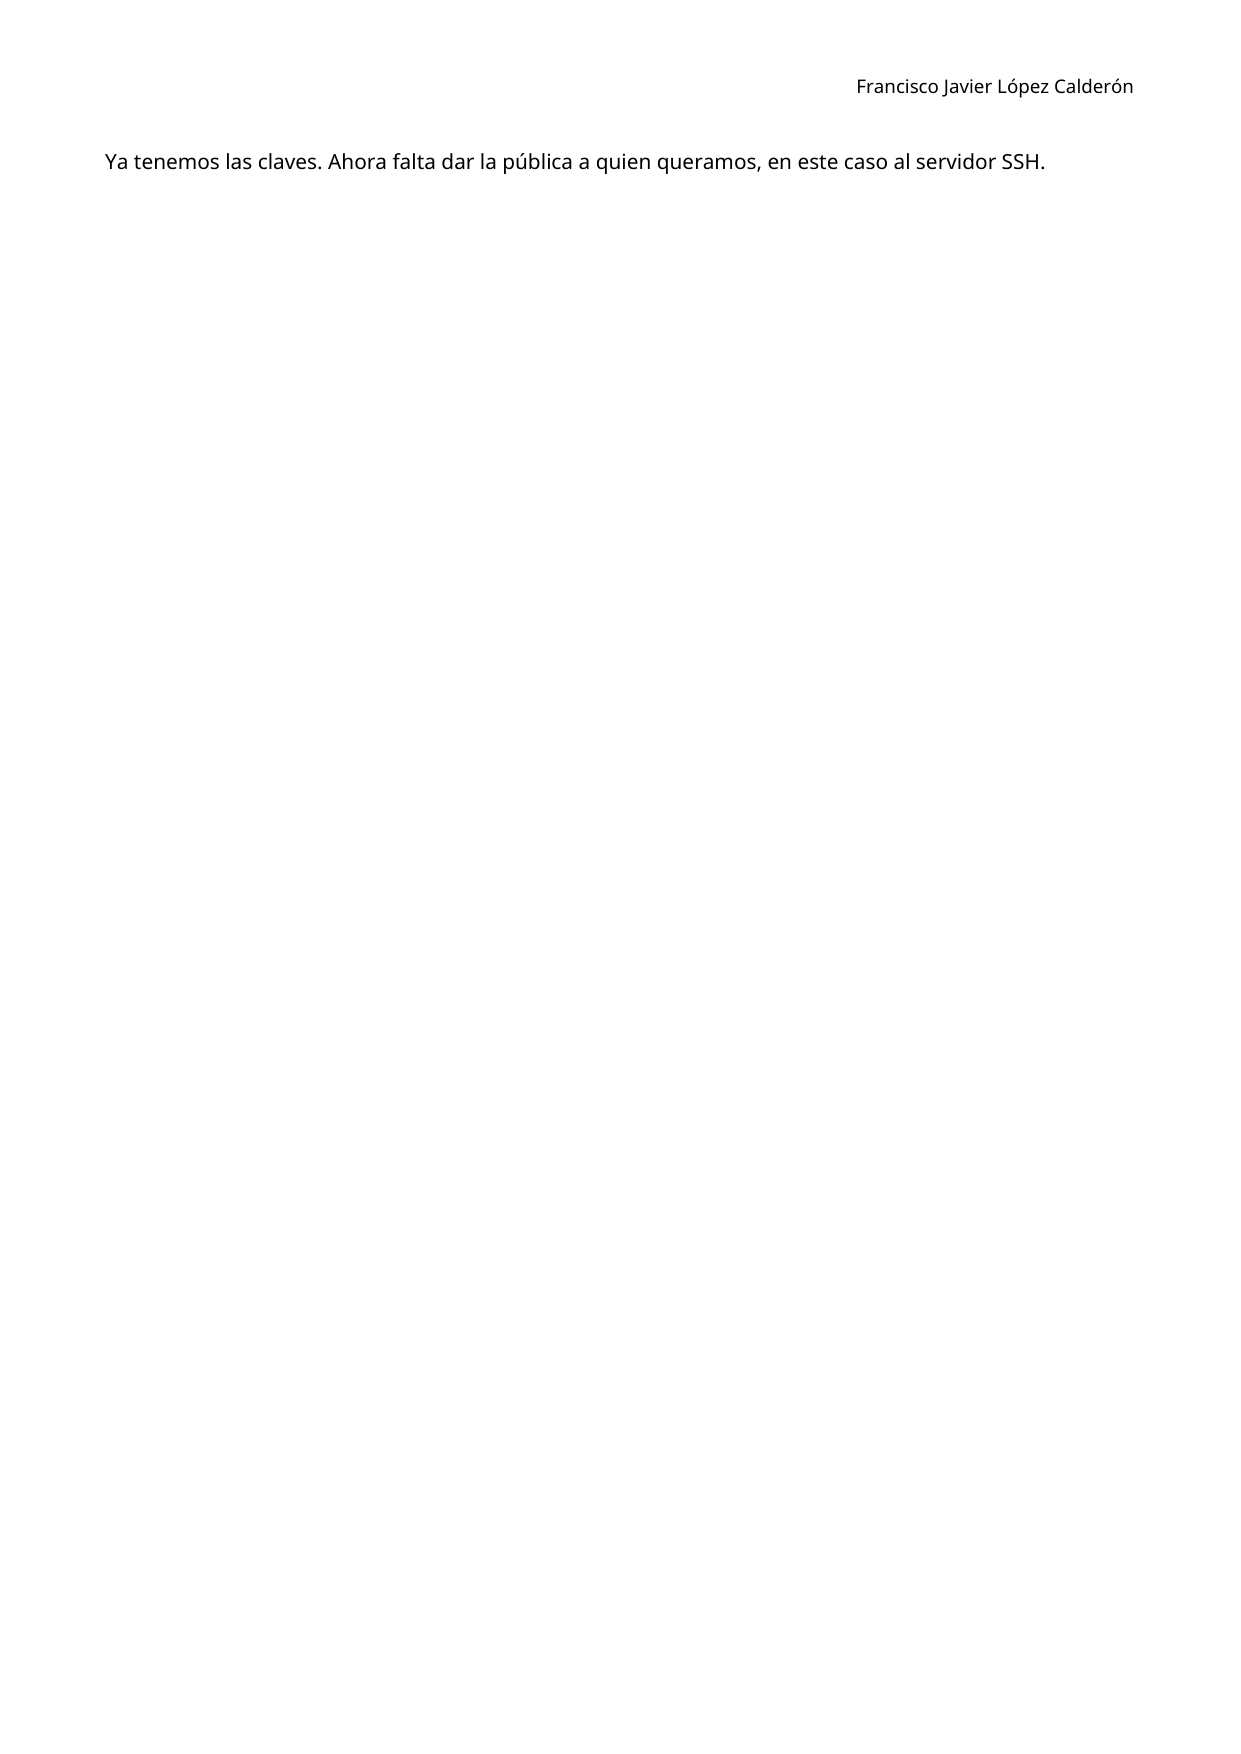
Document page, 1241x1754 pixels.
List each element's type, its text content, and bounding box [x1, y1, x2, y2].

text Ya tenemos las claves. Ahora falta dar la pública a quien queramos, en este caso al servidor SSH. [105, 147, 1133, 176]
